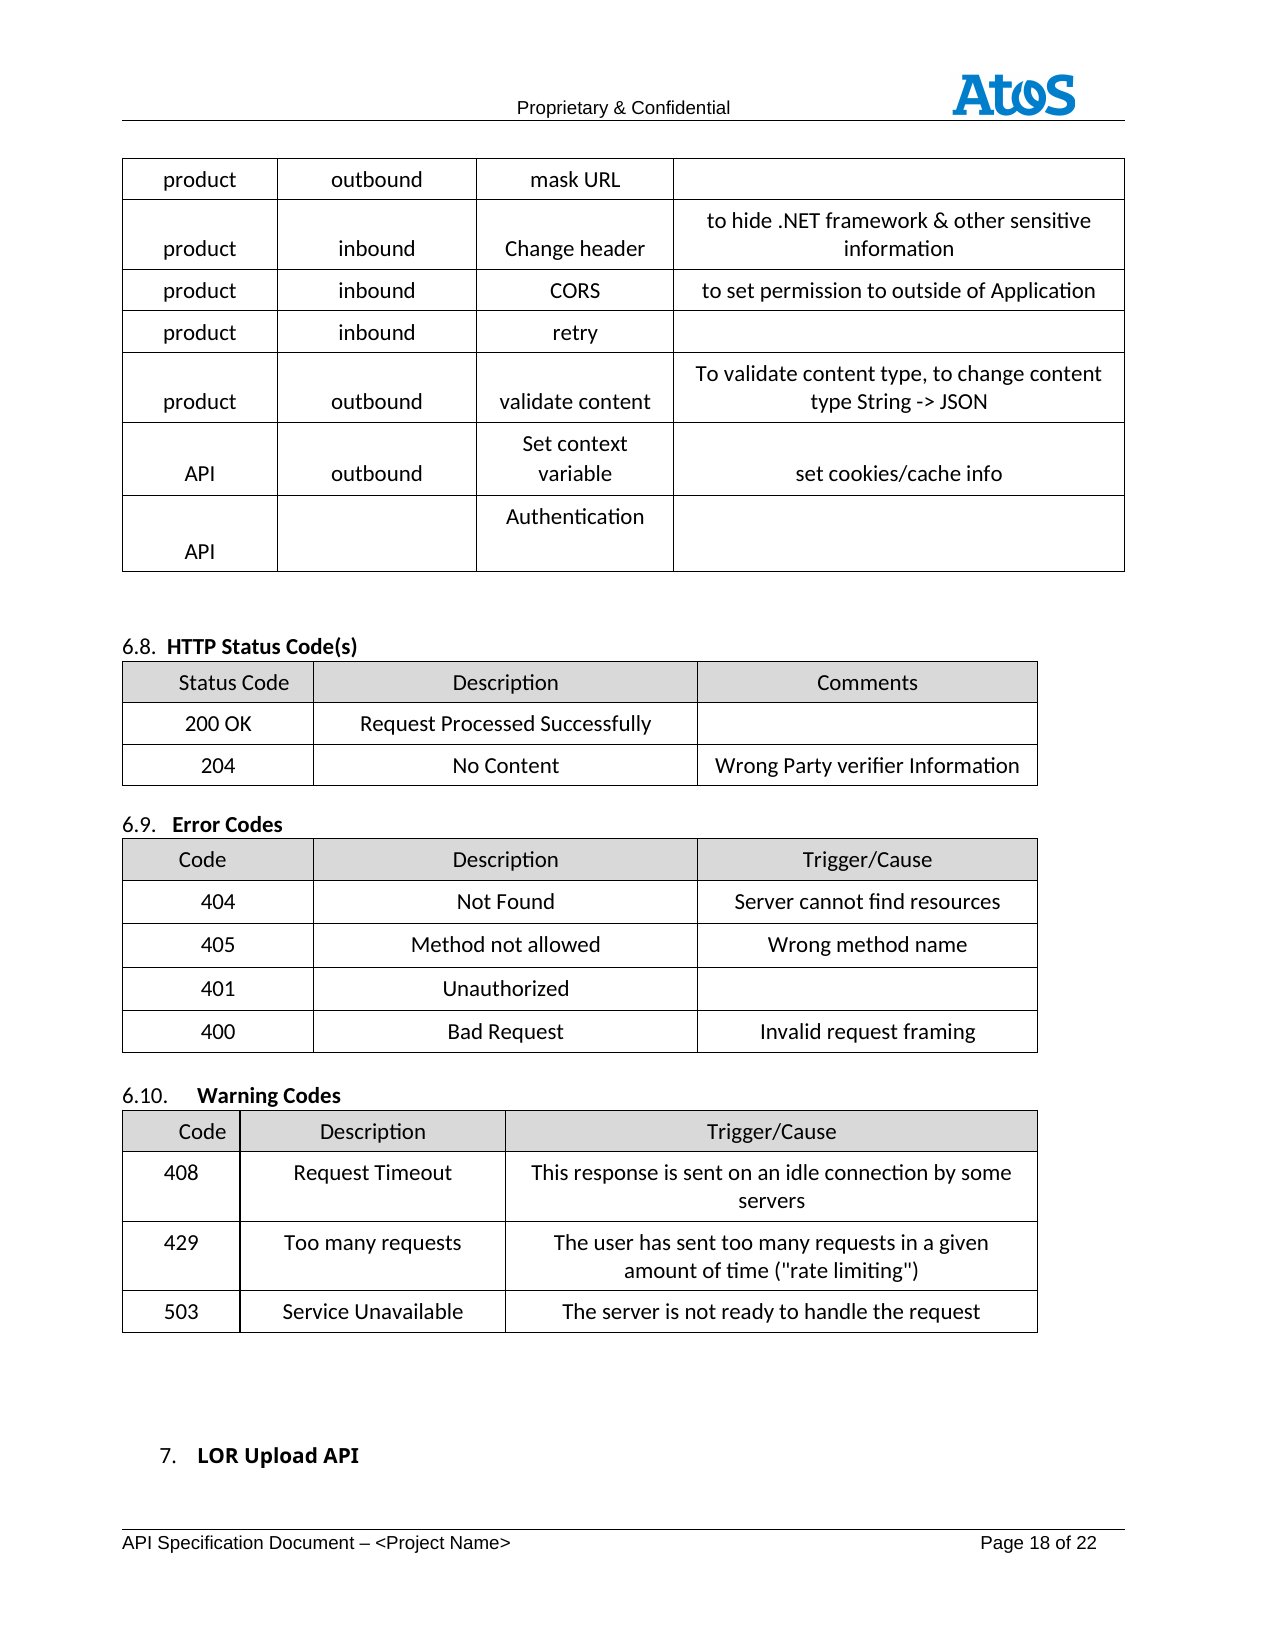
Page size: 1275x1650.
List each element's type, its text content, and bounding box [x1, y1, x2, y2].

table_cell product [123, 353, 277, 422]
subtitle HTTP Status Code(s) [122, 632, 1125, 661]
table_cell Change header [477, 200, 673, 269]
table_cell 204 [123, 745, 313, 785]
table_header Comments [698, 662, 1037, 702]
table_cell product [123, 311, 277, 352]
table_header Description [314, 662, 697, 702]
table_cell 400 [123, 1011, 313, 1052]
table_cell Server cannot find resources [698, 881, 1037, 923]
table_cell [278, 496, 476, 571]
table_cell outbound [278, 423, 476, 495]
table_cell product [123, 200, 277, 269]
table_cell 200 OK [123, 703, 313, 744]
table_cell inbound [278, 200, 476, 269]
subtitle LOR Upload API [159, 1441, 1125, 1469]
picture [950, 72, 1076, 116]
table_cell 408 [123, 1152, 239, 1221]
table_cell [698, 703, 1037, 744]
table_cell to hide .NET framework & other sensitive information [674, 200, 1124, 269]
subtitle Warning Codes [122, 1081, 1125, 1109]
table_cell inbound [278, 270, 476, 310]
table_cell Wrong method name [698, 924, 1037, 967]
table_header Trigger/Cause [506, 1111, 1037, 1151]
table_header Code [123, 1111, 239, 1151]
table_cell [674, 311, 1124, 352]
table_cell 404 [123, 881, 313, 923]
table_cell Invalid request framing [698, 1011, 1037, 1052]
table_cell 429 [123, 1222, 239, 1290]
table_cell set cookies/cache info [674, 423, 1124, 495]
table_cell No Content [314, 745, 697, 785]
table_cell Set context variable [477, 423, 673, 495]
table_cell mask URL [477, 159, 673, 199]
subtitle Error Codes [122, 810, 1125, 838]
table_cell This response is sent on an idle connection by some servers [506, 1152, 1037, 1221]
table_cell 405 [123, 924, 313, 967]
table_cell [674, 496, 1124, 571]
table_cell inbound [278, 311, 476, 352]
table_cell product [123, 159, 277, 199]
table_cell Request Processed Successfully [314, 703, 697, 744]
table_cell to set permission to outside of Application [674, 270, 1124, 310]
table_cell API [123, 423, 277, 495]
table_cell Request Timeout [241, 1152, 505, 1221]
table_cell Service Unavailable [241, 1291, 505, 1332]
table_cell 503 [123, 1291, 239, 1332]
table_cell Wrong Party verifier Information [698, 745, 1037, 785]
table_cell outbound [278, 159, 476, 199]
table_header Code [123, 839, 313, 880]
table_cell The server is not ready to handle the request [506, 1291, 1037, 1332]
table_header Description [241, 1111, 505, 1151]
table_cell Not Found [314, 881, 697, 923]
table_cell [674, 159, 1124, 199]
table_header Description [314, 839, 697, 880]
table_cell Unauthorized [314, 968, 697, 1010]
table_cell Authentication [477, 496, 673, 571]
table_cell Bad Request [314, 1011, 697, 1052]
table_header Trigger/Cause [698, 839, 1037, 880]
table_cell CORS [477, 270, 673, 310]
table_cell API [123, 496, 277, 571]
table_cell retry [477, 311, 673, 352]
table_cell To validate content type, to change content type String -> JSON [674, 353, 1124, 422]
table_cell The user has sent too many requests in a given amount of time ("rate limiting") [506, 1222, 1037, 1290]
table_cell Method not allowed [314, 924, 697, 967]
table_cell [698, 968, 1037, 1010]
table_cell validate content [477, 353, 673, 422]
table_cell Too many requests [241, 1222, 505, 1290]
table_header Status Code [123, 662, 313, 702]
table_cell 401 [123, 968, 313, 1010]
table_cell outbound [278, 353, 476, 422]
table_cell product [123, 270, 277, 310]
